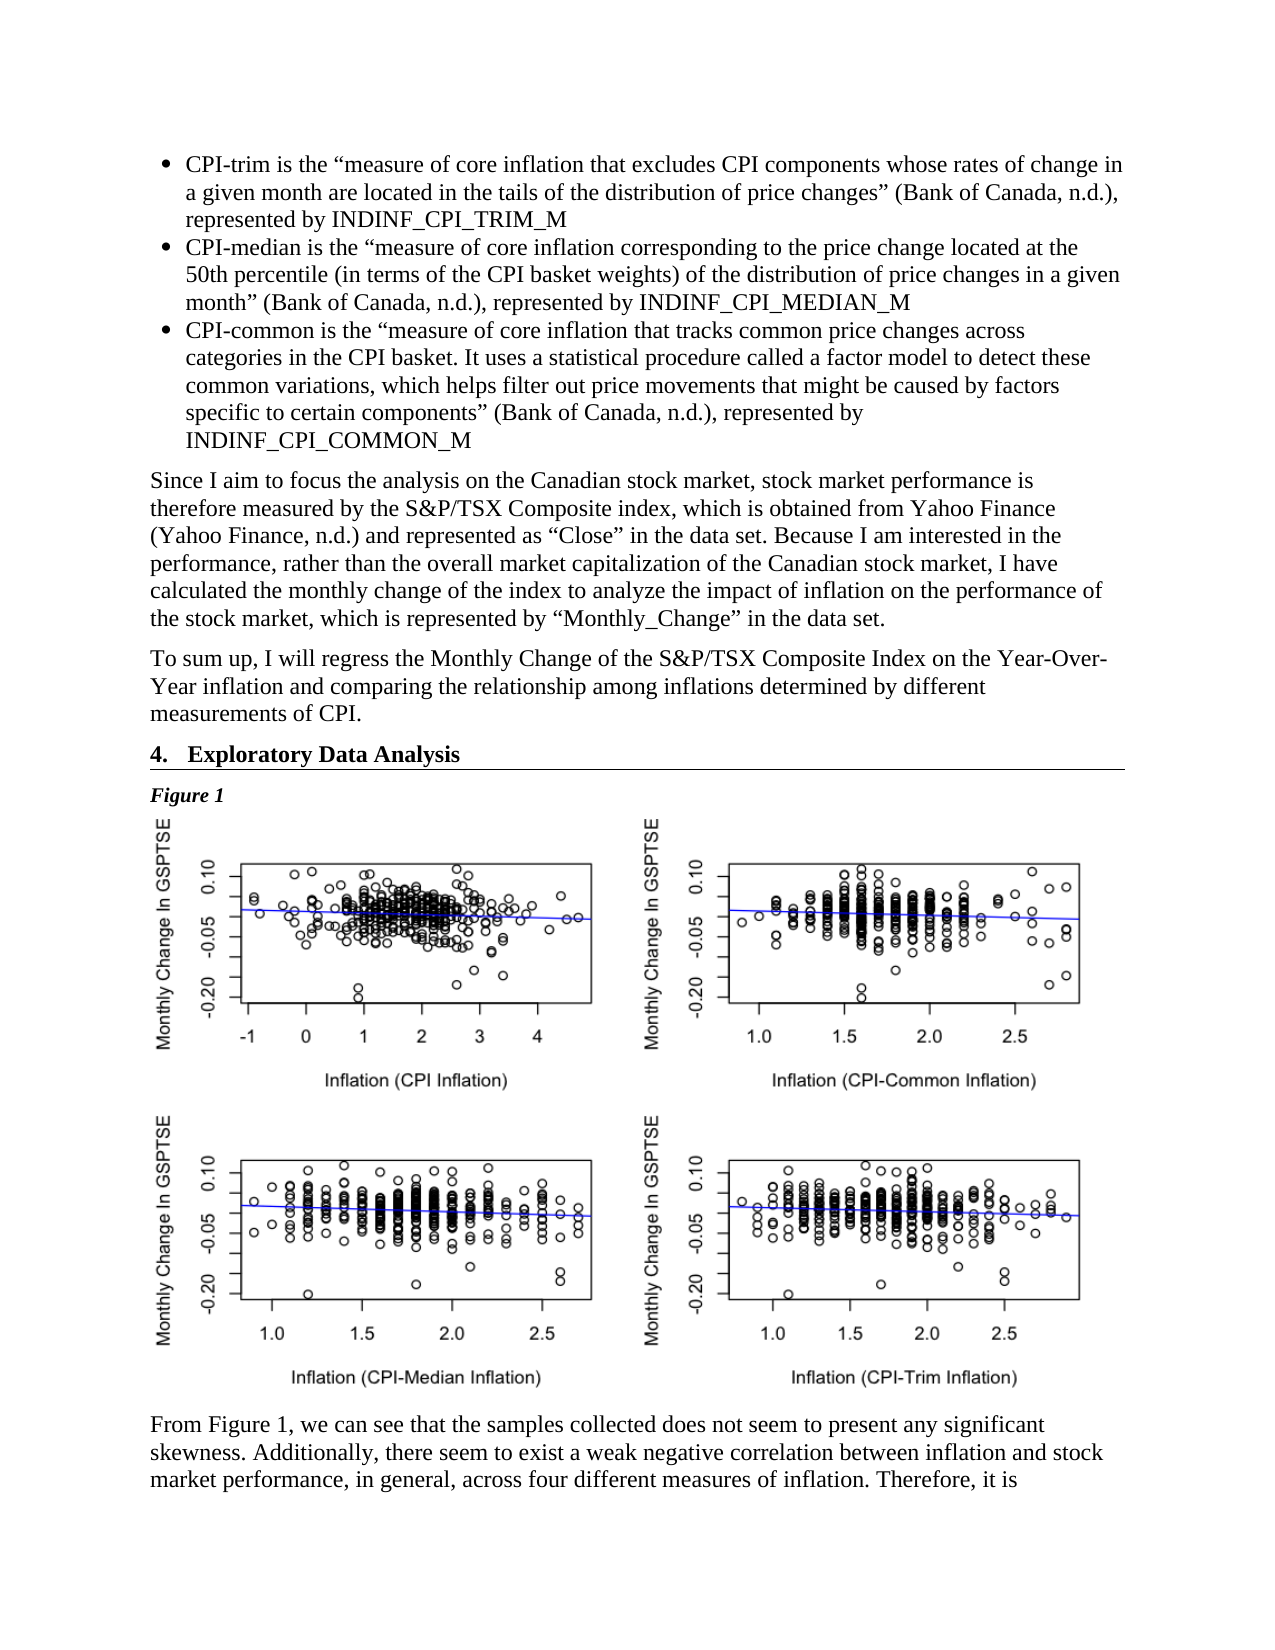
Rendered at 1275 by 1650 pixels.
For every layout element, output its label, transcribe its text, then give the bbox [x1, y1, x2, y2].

list Exploratory Data Analysis [150, 739, 1125, 769]
text Since I aim to focus the analysis on the Canadian stock market, stock market performance is therefore measured by the S&P/TSX Composite index, which is obtained from Yahoo Finance (Yahoo Finance, n.d.) and represented as “Close” in the data set. Because I am interested in the performance, rather than the overall market capitalization of the Canadian stock market, I have calculated the monthly change of the index to analyze the impact of inflation on the performance of the stock market, which is represented by “Monthly_Change” in the data set. [150, 466, 1125, 632]
text To sum up, I will regress the Monthly Change of the S&P/TSX Composite Index on the Year-Over-Year inflation and comparing the relationship among inflations determined by different measurements of CPI. [150, 644, 1125, 727]
picture [150, 819, 1125, 1411]
list CPI-common is the “measure of core inflation that tracks common price changes across categories in the CPI basket. It uses a statistical procedure called a factor model to detect these common variations, which helps filter out price movements that might be caused by factors specific to certain components” (Bank of Canada, n.d.), represented by INDINF_CPI_COMMON_M [162, 316, 1125, 454]
list CPI-trim is the “measure of core inflation that excludes CPI components whose rates of change in a given month are located in the tails of the distribution of price changes” (Bank of Canada, n.d.), represented by INDINF_CPI_TRIM_M [162, 150, 1125, 233]
list CPI-median is the “measure of core inflation corresponding to the price change located at the 50th percentile (in terms of the CPI basket weights) of the distribution of price changes in a given month” (Bank of Canada, n.d.), represented by INDINF_CPI_MEDIAN_M [162, 233, 1125, 316]
text Figure 1 [150, 783, 1125, 807]
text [150, 1411, 1125, 1493]
